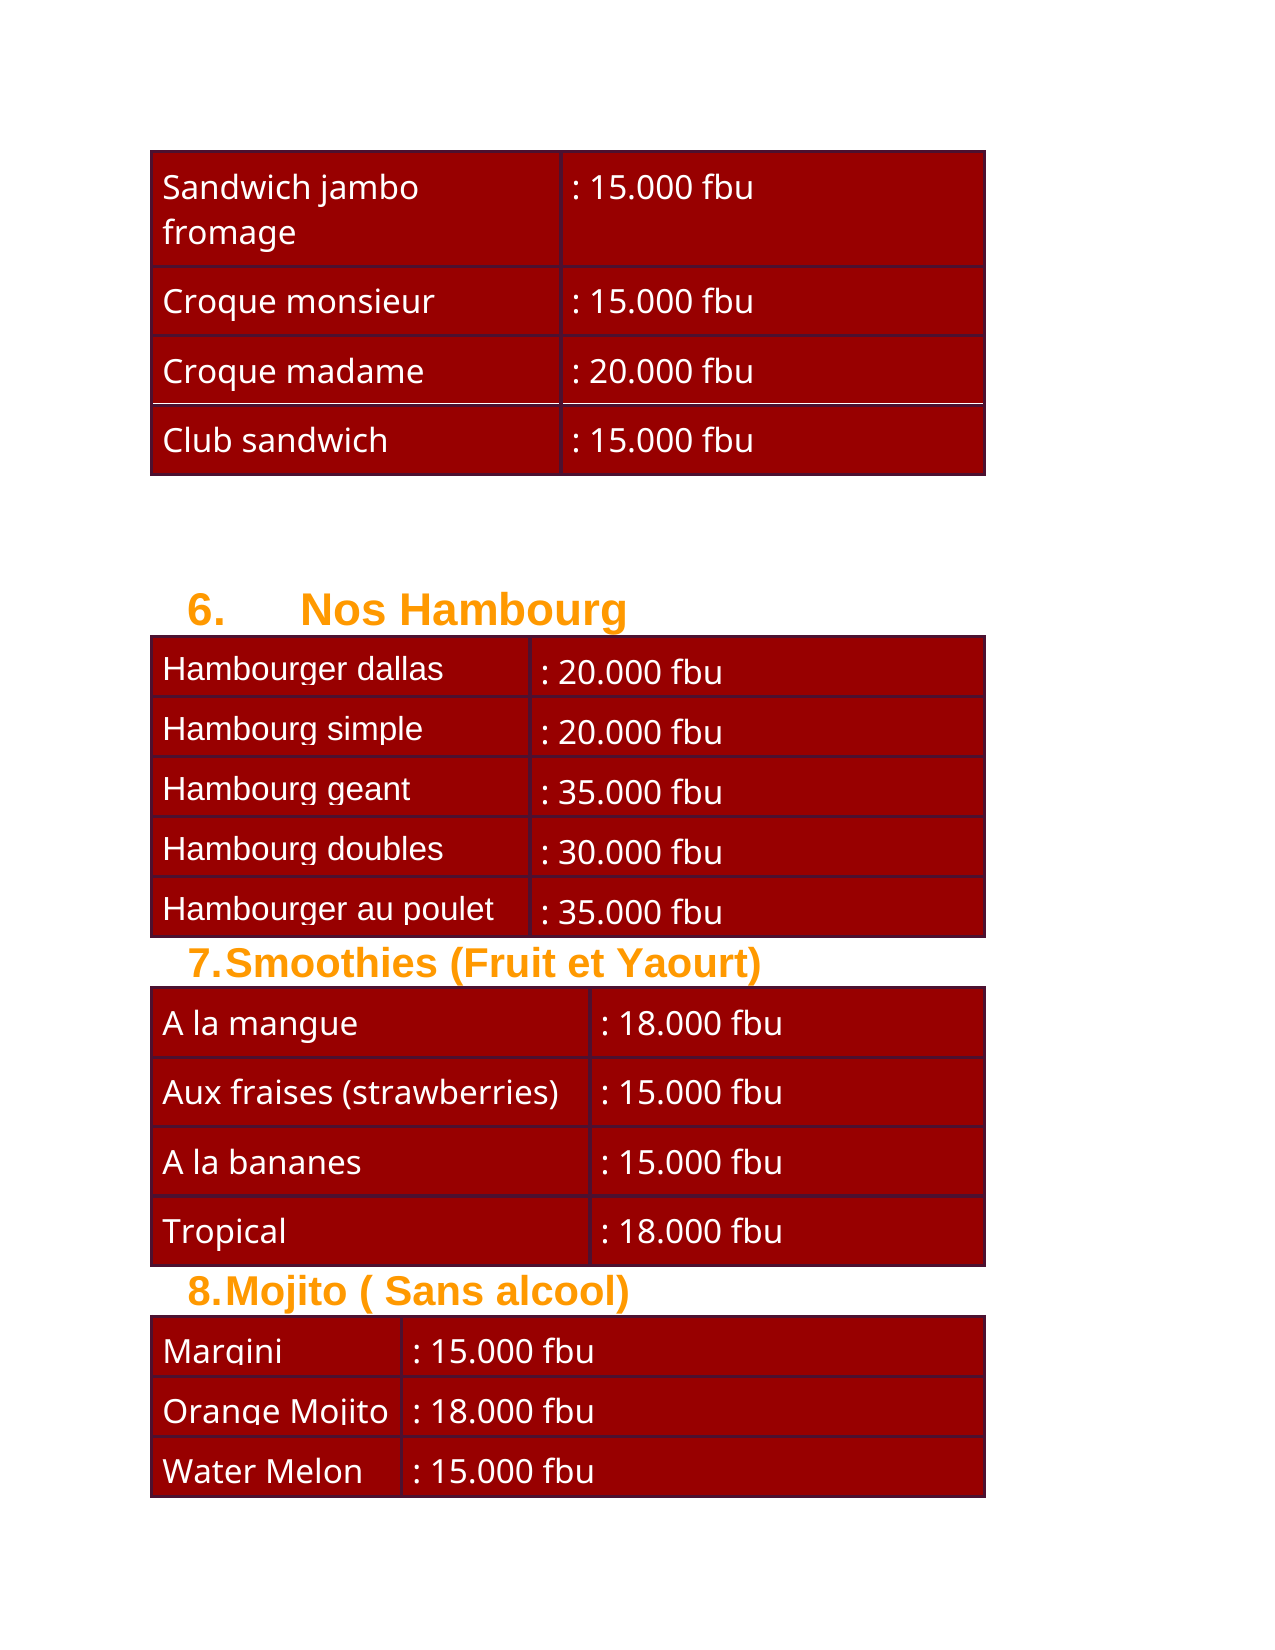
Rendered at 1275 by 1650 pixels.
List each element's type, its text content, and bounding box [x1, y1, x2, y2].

table_cell Croque monsieur [153, 268, 559, 334]
table_cell Hambourger au poulet [153, 878, 528, 935]
table_cell : 35.000 fbu [532, 758, 983, 815]
table_cell : 15.000 fbu [592, 1059, 983, 1125]
table_cell : 35.000 fbu [532, 878, 983, 935]
table_cell : 15.000 fbu [563, 153, 983, 265]
list Nos Hambourg [187, 582, 1125, 635]
list Smoothies (Fruit et Yaourt) [187, 938, 1125, 986]
table_cell : 18.000 fbu [403, 1378, 983, 1435]
table_header Hambourger dallas [153, 638, 528, 695]
table_header A la mangue [153, 989, 588, 1056]
table_cell : 20.000 fbu [532, 698, 983, 755]
table_cell Hambourg geant [153, 758, 528, 815]
table_cell Hambourg doubles from [153, 818, 528, 875]
table_cell : 15.000 fbu [563, 268, 983, 334]
table_cell A la bananes [153, 1128, 588, 1194]
table_header : 15.000 fbu [403, 1318, 983, 1375]
table_cell : 15.000 fbu [592, 1128, 983, 1194]
table_cell : 20.000 fbu [563, 337, 983, 403]
table_cell Sandwich jambo fromage [153, 153, 559, 265]
table_cell Orange Mojito [153, 1378, 400, 1435]
table_cell Club sandwich [153, 407, 559, 473]
table_cell : 15.000 fbu [563, 407, 983, 473]
table_header : 20.000 fbu [532, 638, 983, 695]
table_cell Aux fraises (strawberries) [153, 1059, 588, 1125]
table_cell : 30.000 fbu [532, 818, 983, 875]
table_header Margini Mojito [153, 1318, 400, 1375]
table_cell Water Melon [153, 1438, 400, 1495]
table_cell : 15.000 fbu [403, 1438, 983, 1495]
table_cell : 18.000 fbu [592, 1198, 983, 1264]
list Mojito ( Sans alcool) [187, 1267, 1125, 1315]
table_cell Tropical [153, 1198, 588, 1264]
table_cell Hambourg simple [153, 698, 528, 755]
table_header : 18.000 fbu [592, 989, 983, 1056]
table_cell Croque madame [153, 337, 559, 403]
